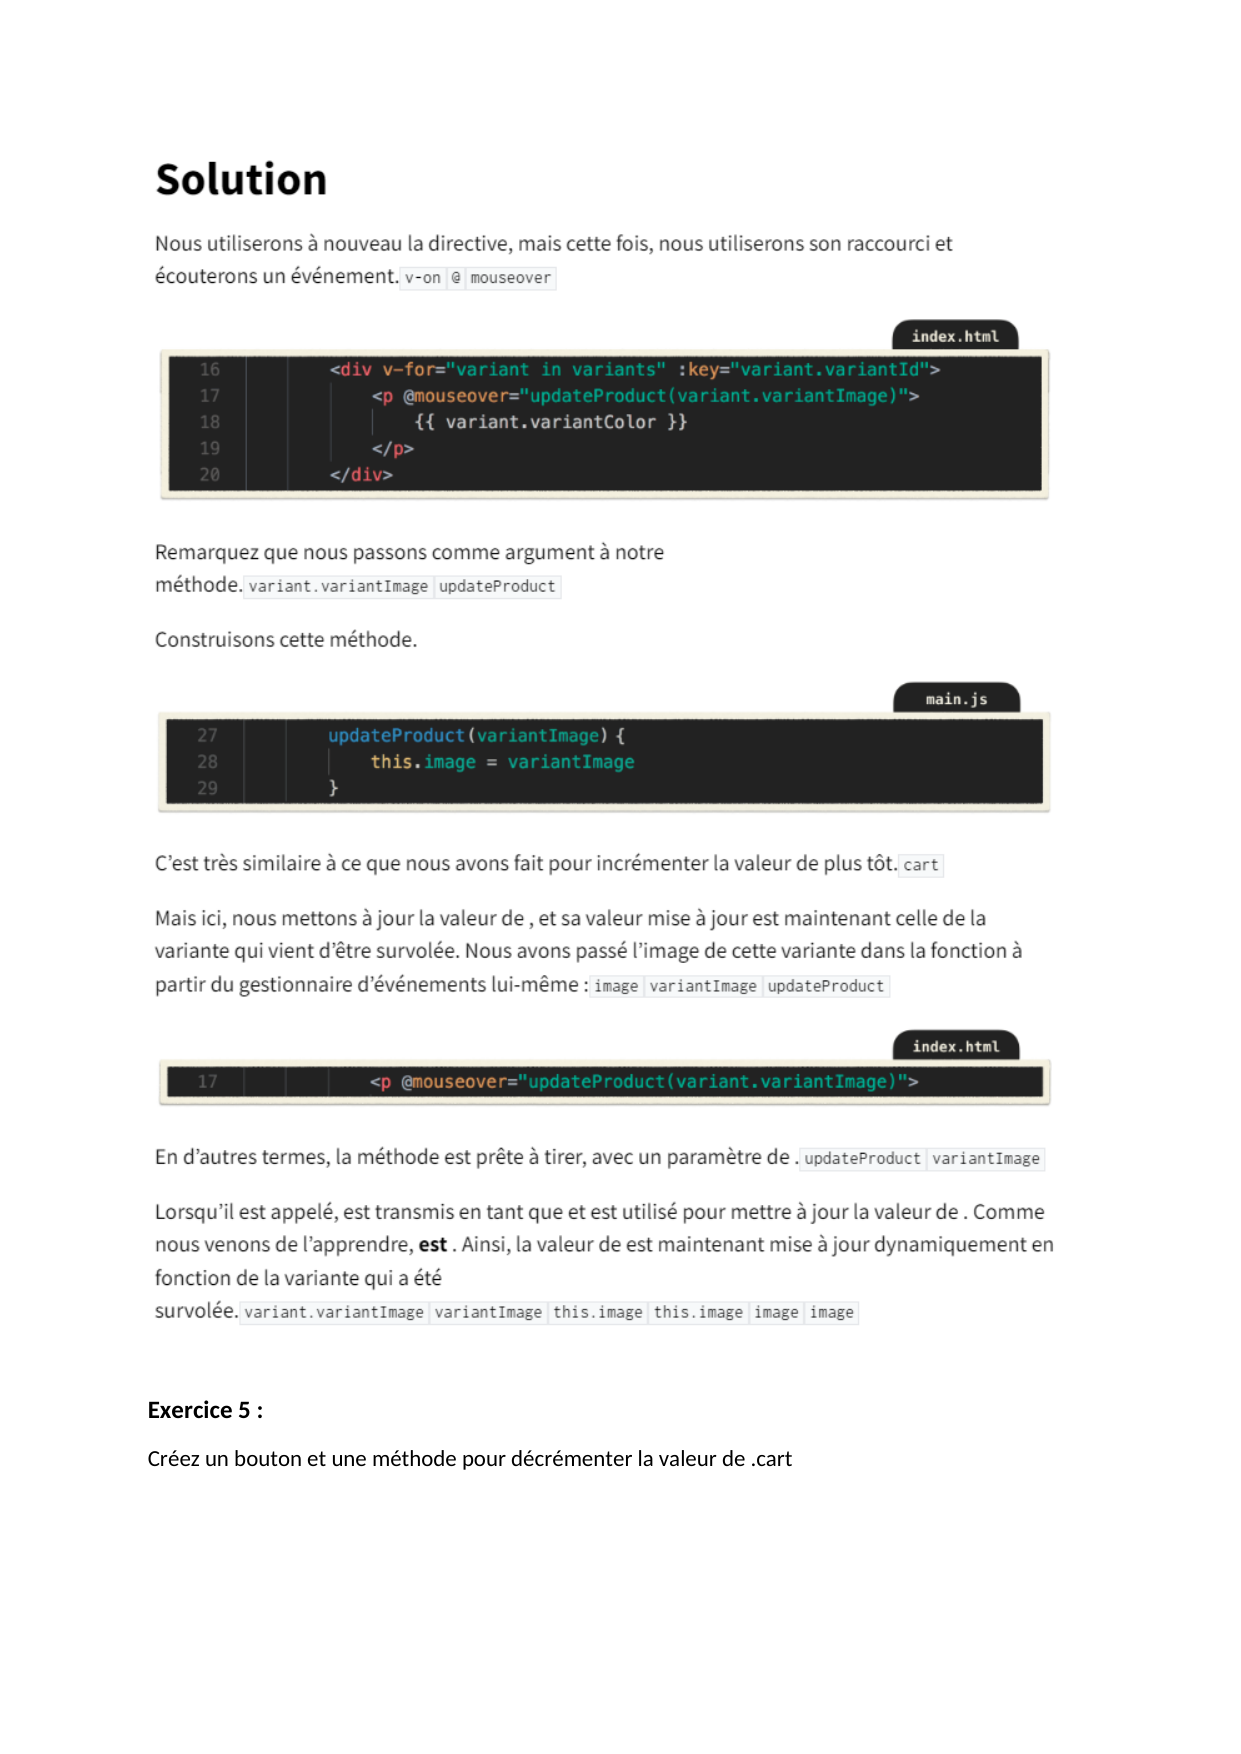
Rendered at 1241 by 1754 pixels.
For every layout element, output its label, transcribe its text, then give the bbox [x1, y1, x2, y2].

picture [147, 147, 1093, 1329]
text Créez un bouton et une méthode pour décrémenter la valeur de .cart [148, 1444, 1093, 1472]
text Exercice 5 : [148, 1394, 1093, 1425]
